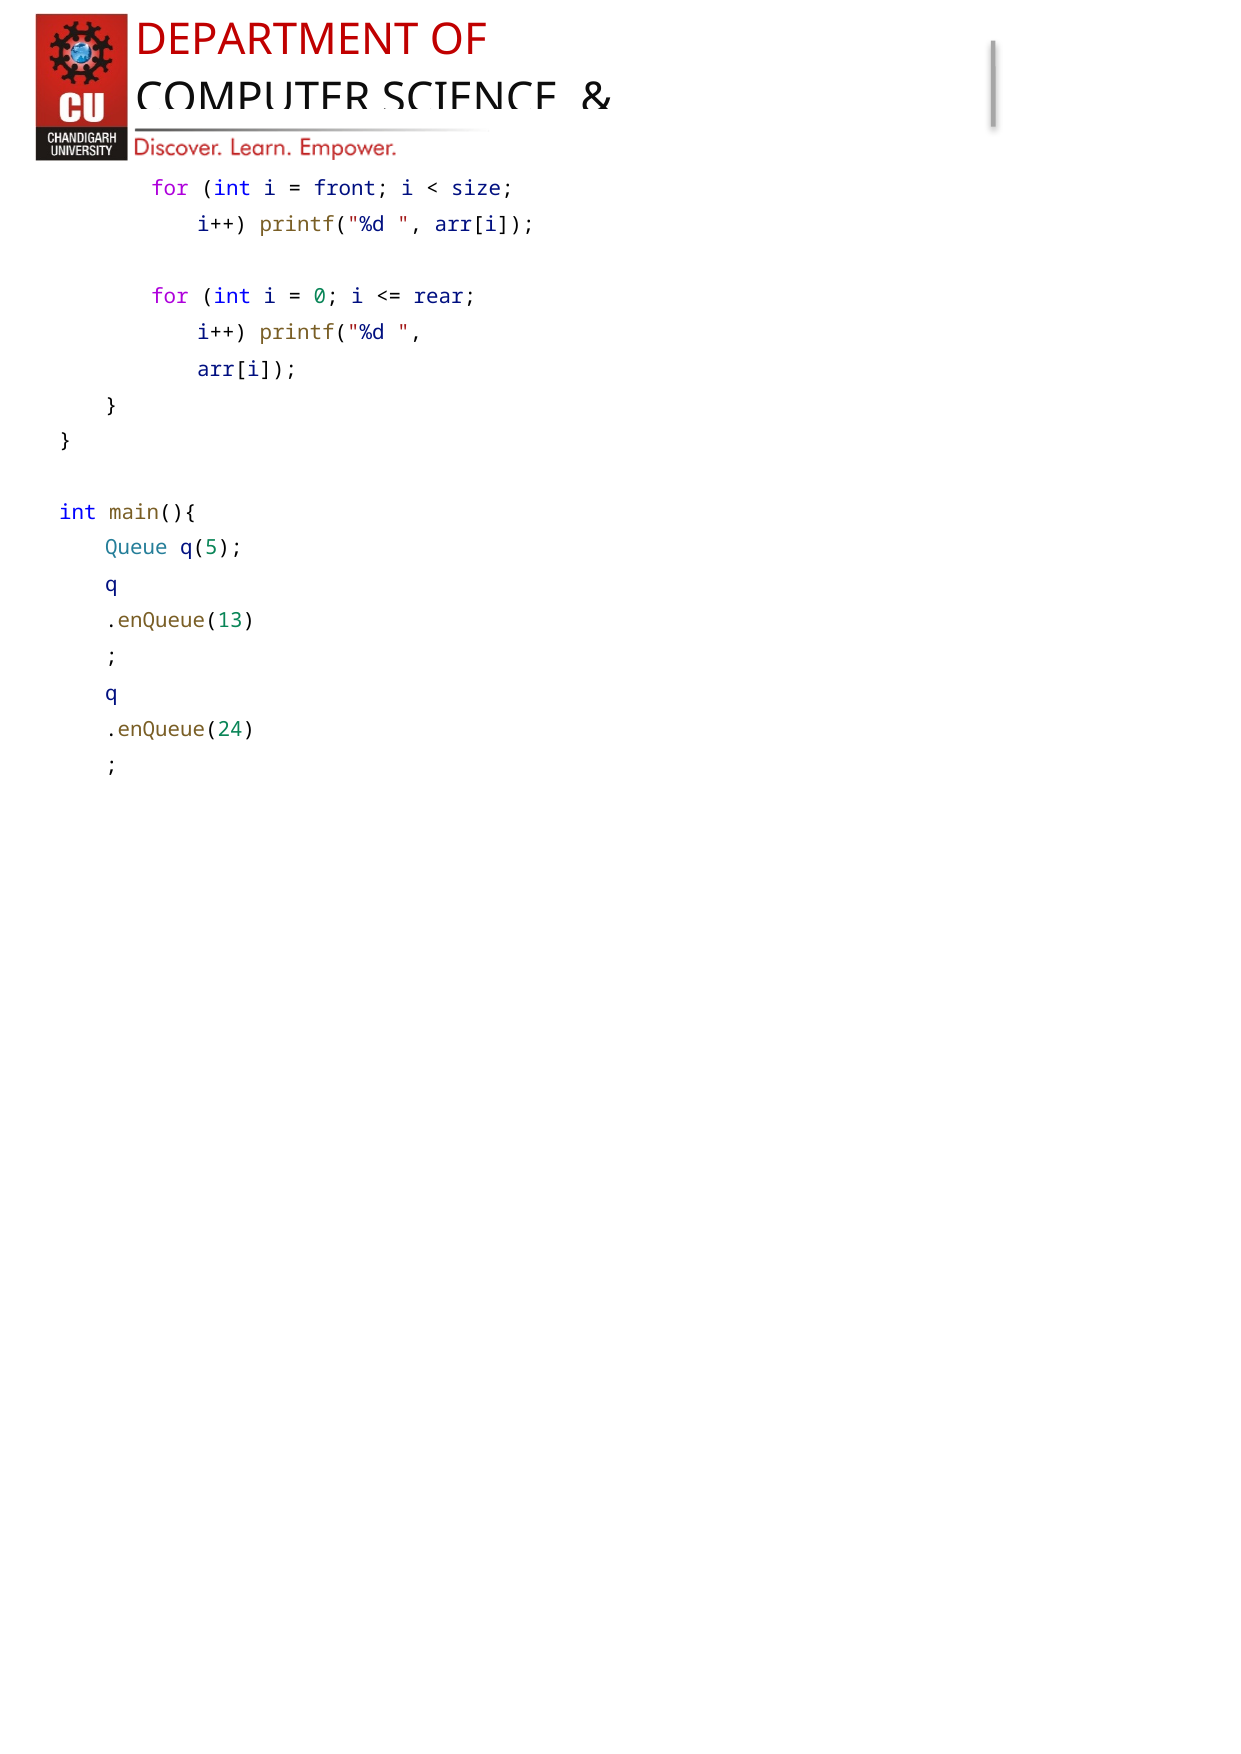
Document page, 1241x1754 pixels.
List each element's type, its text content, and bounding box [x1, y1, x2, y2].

text for (int i = 0; i <= rear; i++) printf("%d ", arr[i]); [151, 281, 507, 382]
text int main(){ [59, 497, 1240, 525]
text for (int i = front; i < size; i++) printf("%d ", arr[i]); [151, 173, 542, 238]
text Queue q(5); q.enQueue(13); q.enQueue(24); [105, 532, 267, 779]
text } [105, 390, 1240, 418]
text } [59, 425, 1240, 454]
picture [35, 13, 523, 161]
